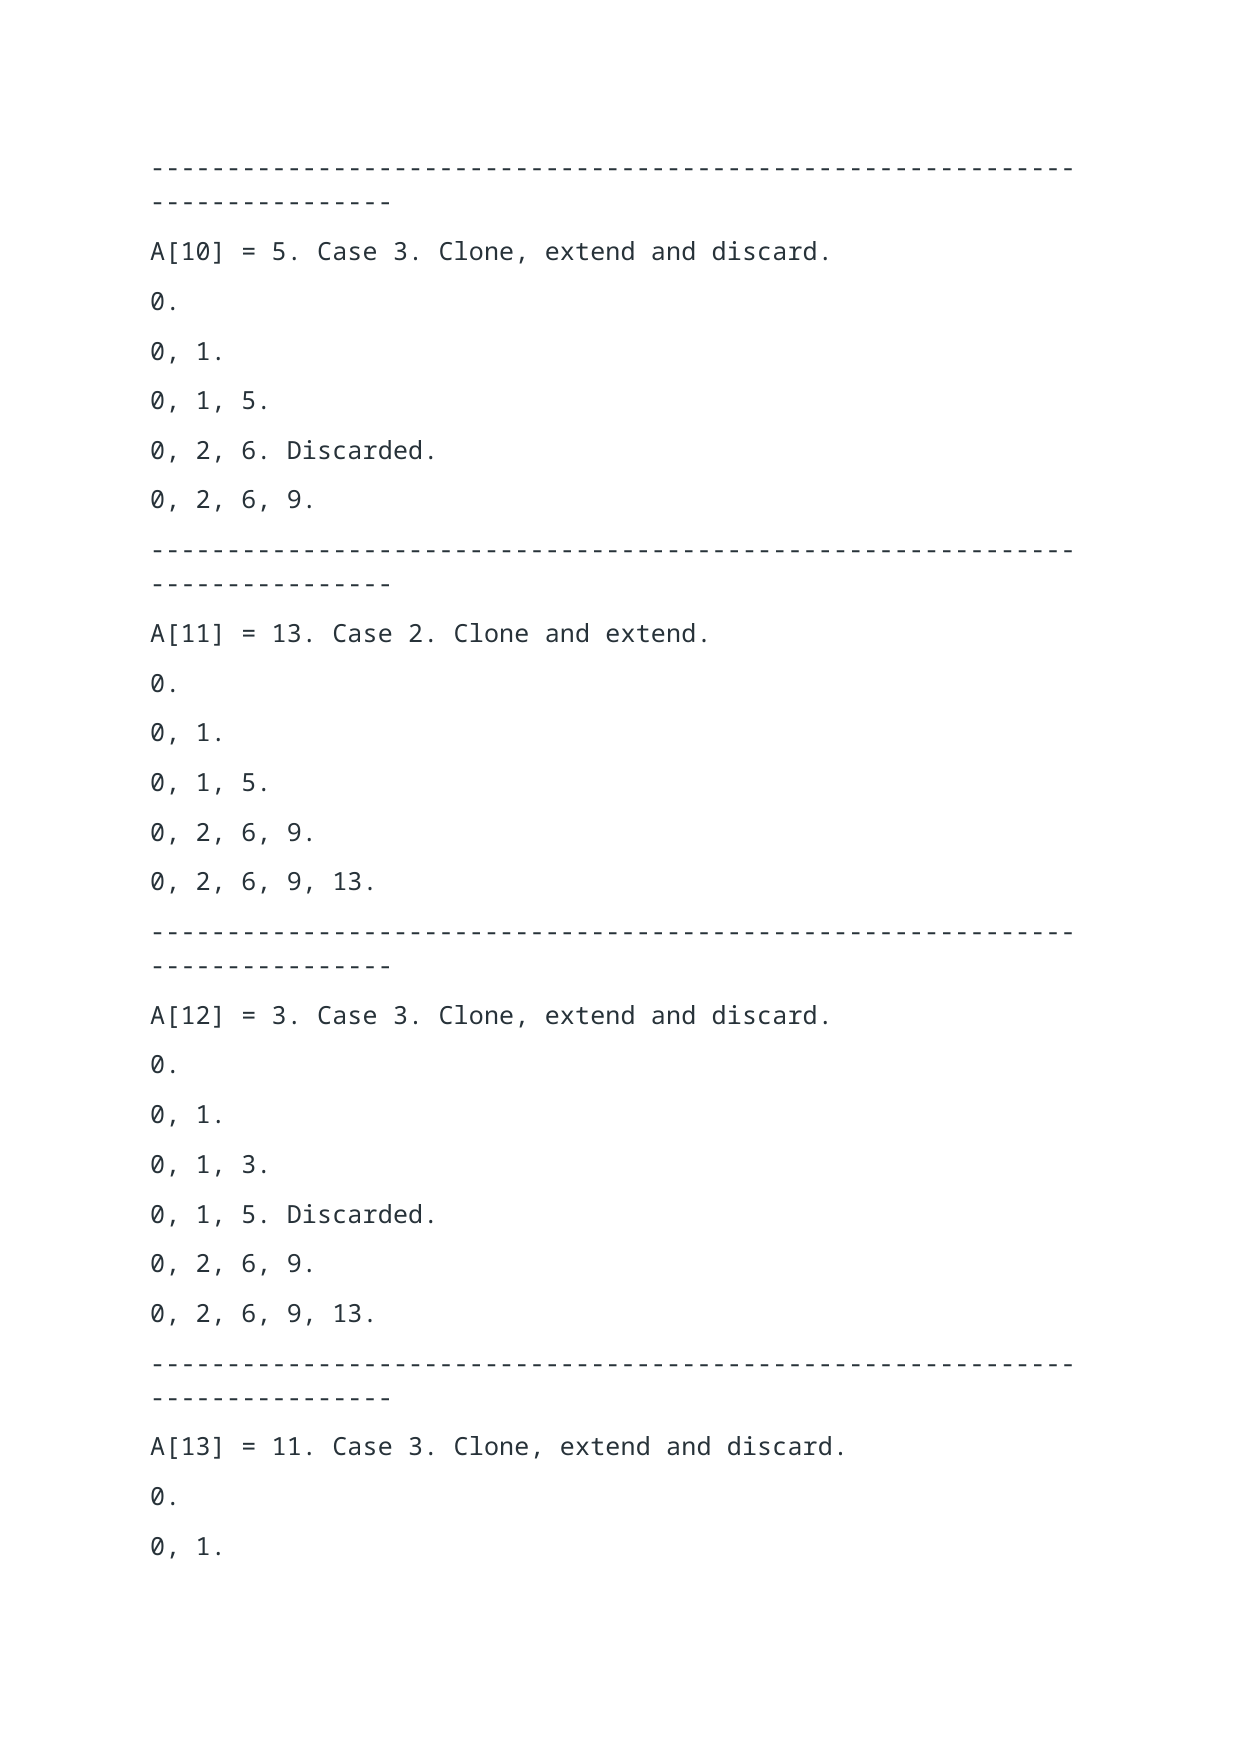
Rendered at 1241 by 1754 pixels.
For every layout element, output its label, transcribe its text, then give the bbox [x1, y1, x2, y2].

text A[10] = 5. Case 3. Clone, extend and discard. [150, 234, 1090, 268]
text 0. [150, 1047, 1090, 1081]
text 0, 1, 5. [150, 765, 1090, 799]
text ----------------------------------------------------------------------------- [150, 914, 1090, 982]
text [150, 150, 1090, 218]
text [150, 1345, 1090, 1413]
text 0, 2, 6, 9, 13. [150, 1296, 1090, 1330]
text ----------------------------------------------------------------------------- [150, 532, 1090, 600]
text 0, 1, 3. [150, 1147, 1090, 1181]
text 0, 2, 6, 9, 13. [150, 864, 1090, 898]
text 0, 1. [150, 333, 1090, 367]
text 0, 1, 5. [150, 383, 1090, 417]
text 0, 1. [150, 1097, 1090, 1131]
text A[11] = 13. Case 2. Clone and extend. [150, 616, 1090, 650]
text 0, 1, 5. Discarded. [150, 1196, 1090, 1230]
text 0, 2, 6, 9. [150, 482, 1090, 516]
text 0, 1. [150, 715, 1090, 749]
text 0, 2, 6, 9. [150, 814, 1090, 848]
text A[13] = 11. Case 3. Clone, extend and discard. [150, 1429, 1090, 1463]
text 0, 2, 6. Discarded. [150, 432, 1090, 467]
text 0. [150, 1479, 1090, 1513]
text 0, 1. [150, 1528, 1090, 1562]
text 0, 2, 6, 9. [150, 1246, 1090, 1280]
text 0. [150, 665, 1090, 699]
text A[12] = 3. Case 3. Clone, extend and discard. [150, 997, 1090, 1032]
text 0. [150, 283, 1090, 317]
